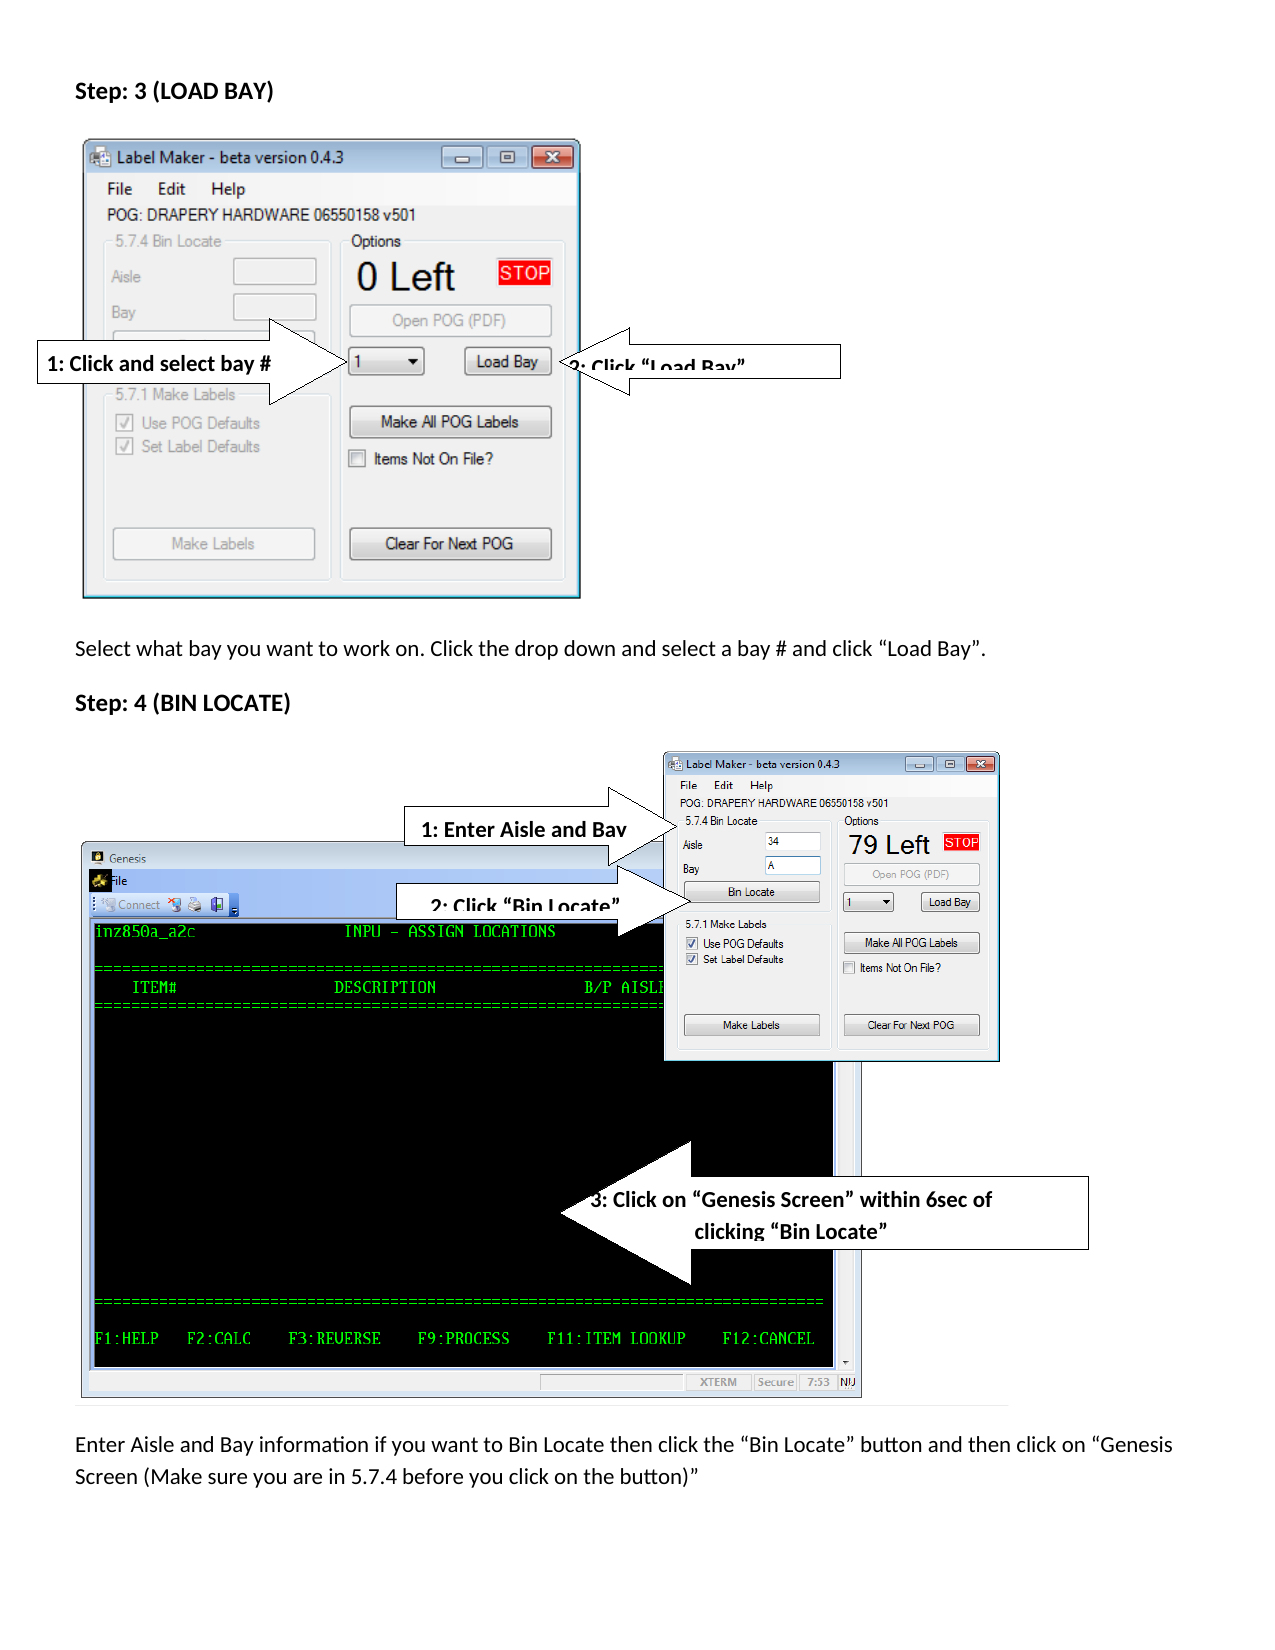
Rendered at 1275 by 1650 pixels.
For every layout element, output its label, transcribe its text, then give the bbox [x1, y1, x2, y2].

text Select what bay you want to work on. Click the drop down and select a bay # and click “Load Bay”. [75, 634, 1200, 662]
text Step: 3 (LOAD BAY) [75, 75, 1200, 106]
text Enter Aisle and Bay information if you want to Bin Locate then click the “Bin Locate” button and then click on “Genesis Screen (Make sure you are in 5.7.4 before you click on the button)” [75, 1430, 1200, 1491]
picture [75, 130, 590, 609]
text Step: 4 (BIN LOCATE) [75, 687, 1200, 717]
picture [75, 742, 1009, 1406]
